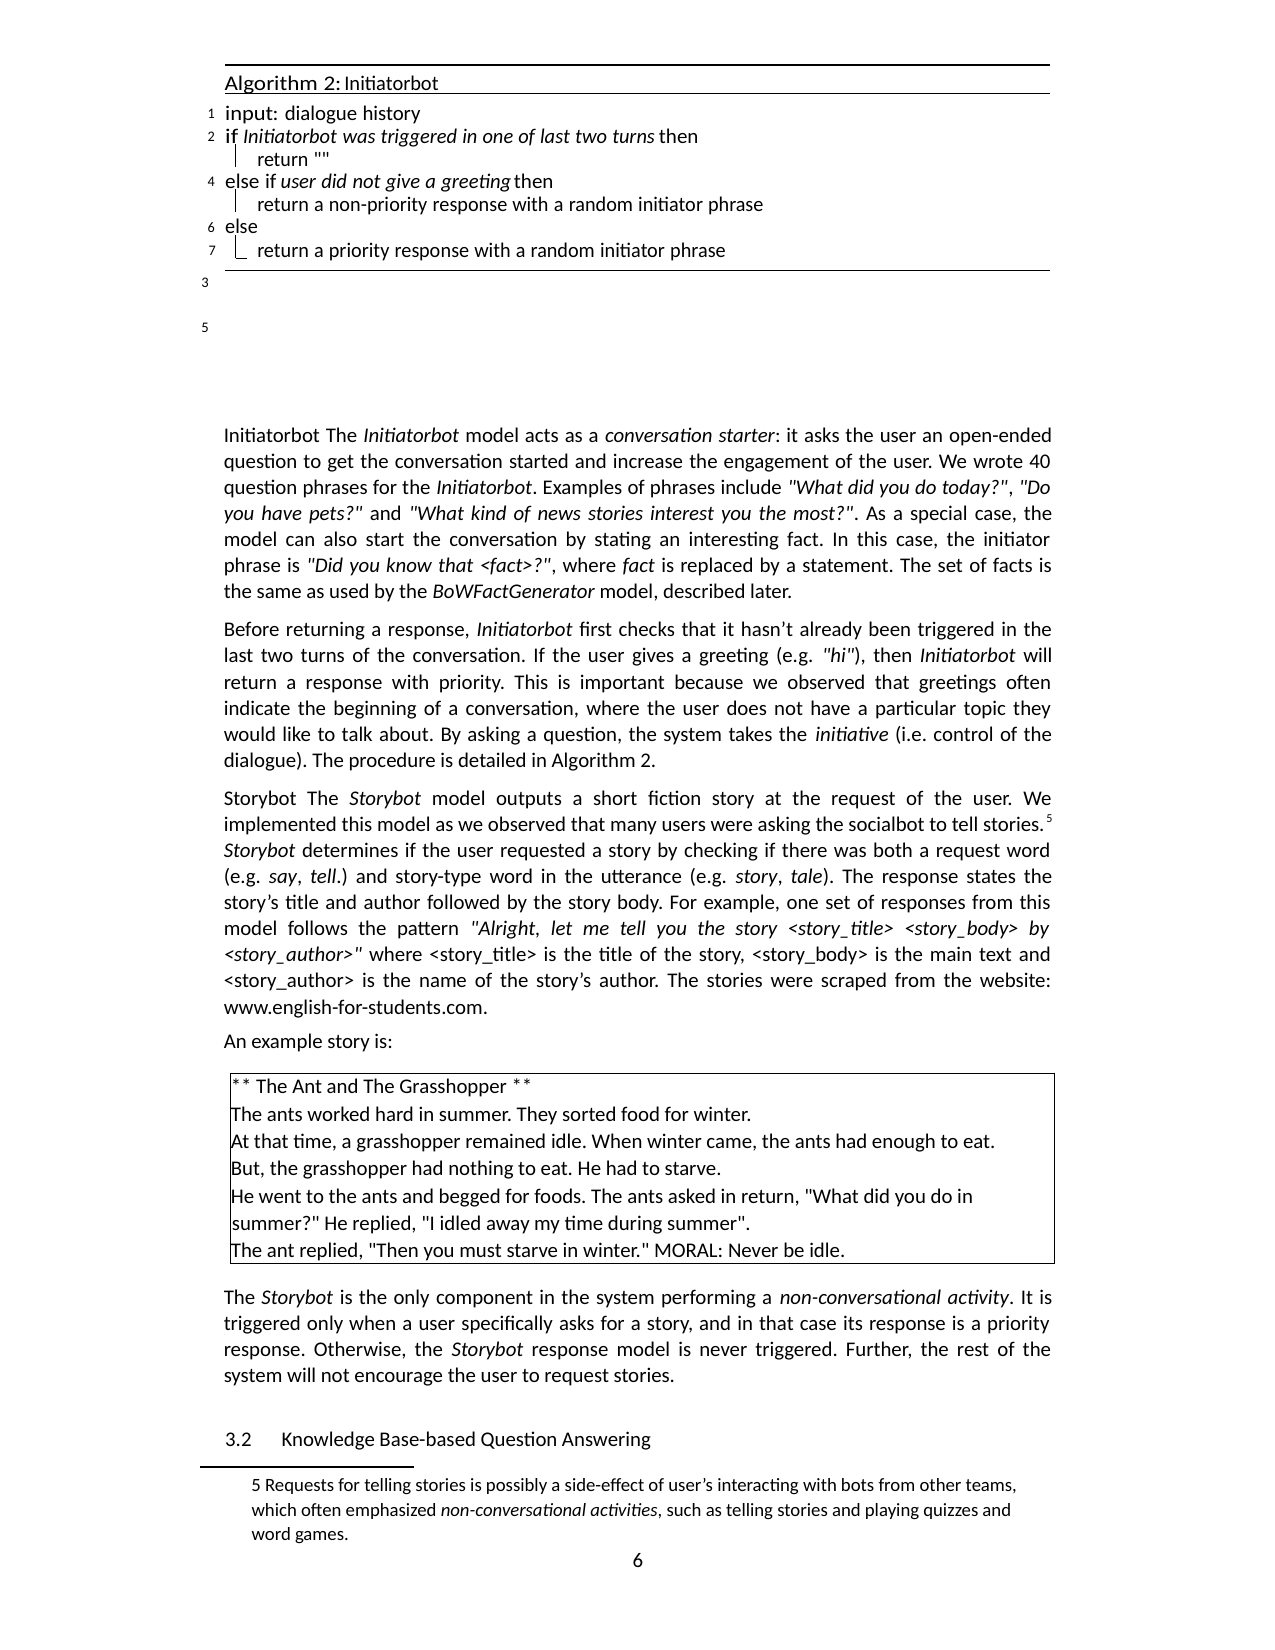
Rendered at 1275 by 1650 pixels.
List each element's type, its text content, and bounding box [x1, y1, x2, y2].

text ** The Ant and The Grasshopper ** [231, 1074, 1054, 1099]
text Before returning a response, Initiatorbot first checks that it hasn’t already been triggered in the last two turns of the conversation. If the user gives a greeting (e.g. "hi"), then Initiatorbot will return a response with priority. This is important because we observed that greetings often indicate the beginning of a conversation, where the user does not have a particular topic they would like to talk about. By asking a question, the system takes the initiative (i.e. control of the dialogue). The procedure is detailed in Algorithm 2. [223, 617, 1052, 773]
text He went to the ants and begged for foods. The ants asked in return, "What did you do in summer?" He replied, "I idled away my time during summer". [231, 1182, 1054, 1236]
text The ant replied, "Then you must starve in winter." MORAL: Never be idle. [231, 1237, 1054, 1263]
text 5 [201, 319, 230, 337]
text But, the grasshopper had nothing to eat. He had to starve. [231, 1155, 1054, 1181]
text 3.2 Knowledge Base-based Question Answering [200, 1426, 1054, 1451]
text 3 [201, 150, 230, 291]
text At that time, a grasshopper remained idle. When winter came, the ants had enough to eat. [231, 1127, 1054, 1153]
text The Storybot is the only component in the system performing a non-conversational activity. It is triggered only when a user specifically asks for a story, and in that case its response is a priority response. Otherwise, the Storybot response model is never triggered. Further, the rest of the system will not encourage the user to request stories. [223, 1284, 1052, 1388]
text An example story is: [223, 1029, 1052, 1054]
text The ants worked hard in summer. They sorted food for winter. [231, 1100, 1054, 1126]
text Initiatorbot The Initiatorbot model acts as a conversation starter: it asks the user an open-ended question to get the conversation started and increase the engagement of the user. We wrote 40 question phrases for the Initiatorbot. Examples of phrases include "What did you do today?", "Do you have pets?" and "What kind of news stories interest you the most?". As a special case, the model can also start the conversation by stating an interesting fact. In this case, the initiator phrase is "Did you know that <fact>?", where fact is replaced by a statement. The set of facts is the same as used by the BoWFactGenerator model, described later. [223, 422, 1052, 604]
text Storybot The Storybot model outputs a short fiction story at the request of the user. We implemented this model as we observed that many users were asking the socialbot to tell stories. Storybot determines if the user requested a story by checking if there was both a request word (e.g. say, tell.) and story-type word in the utterance (e.g. story, tale). The response states the story’s title and author followed by the story body. For example, one set of responses from this model follows the pattern "Alright, let me tell you the story <story_title> <story_body> by <story_author>" where <story_title> is the title of the story, <story_body> is the main text and <story_author> is the name of the story’s author. The stories were scraped from the website: www.english-for-students.com. [223, 785, 1052, 1019]
